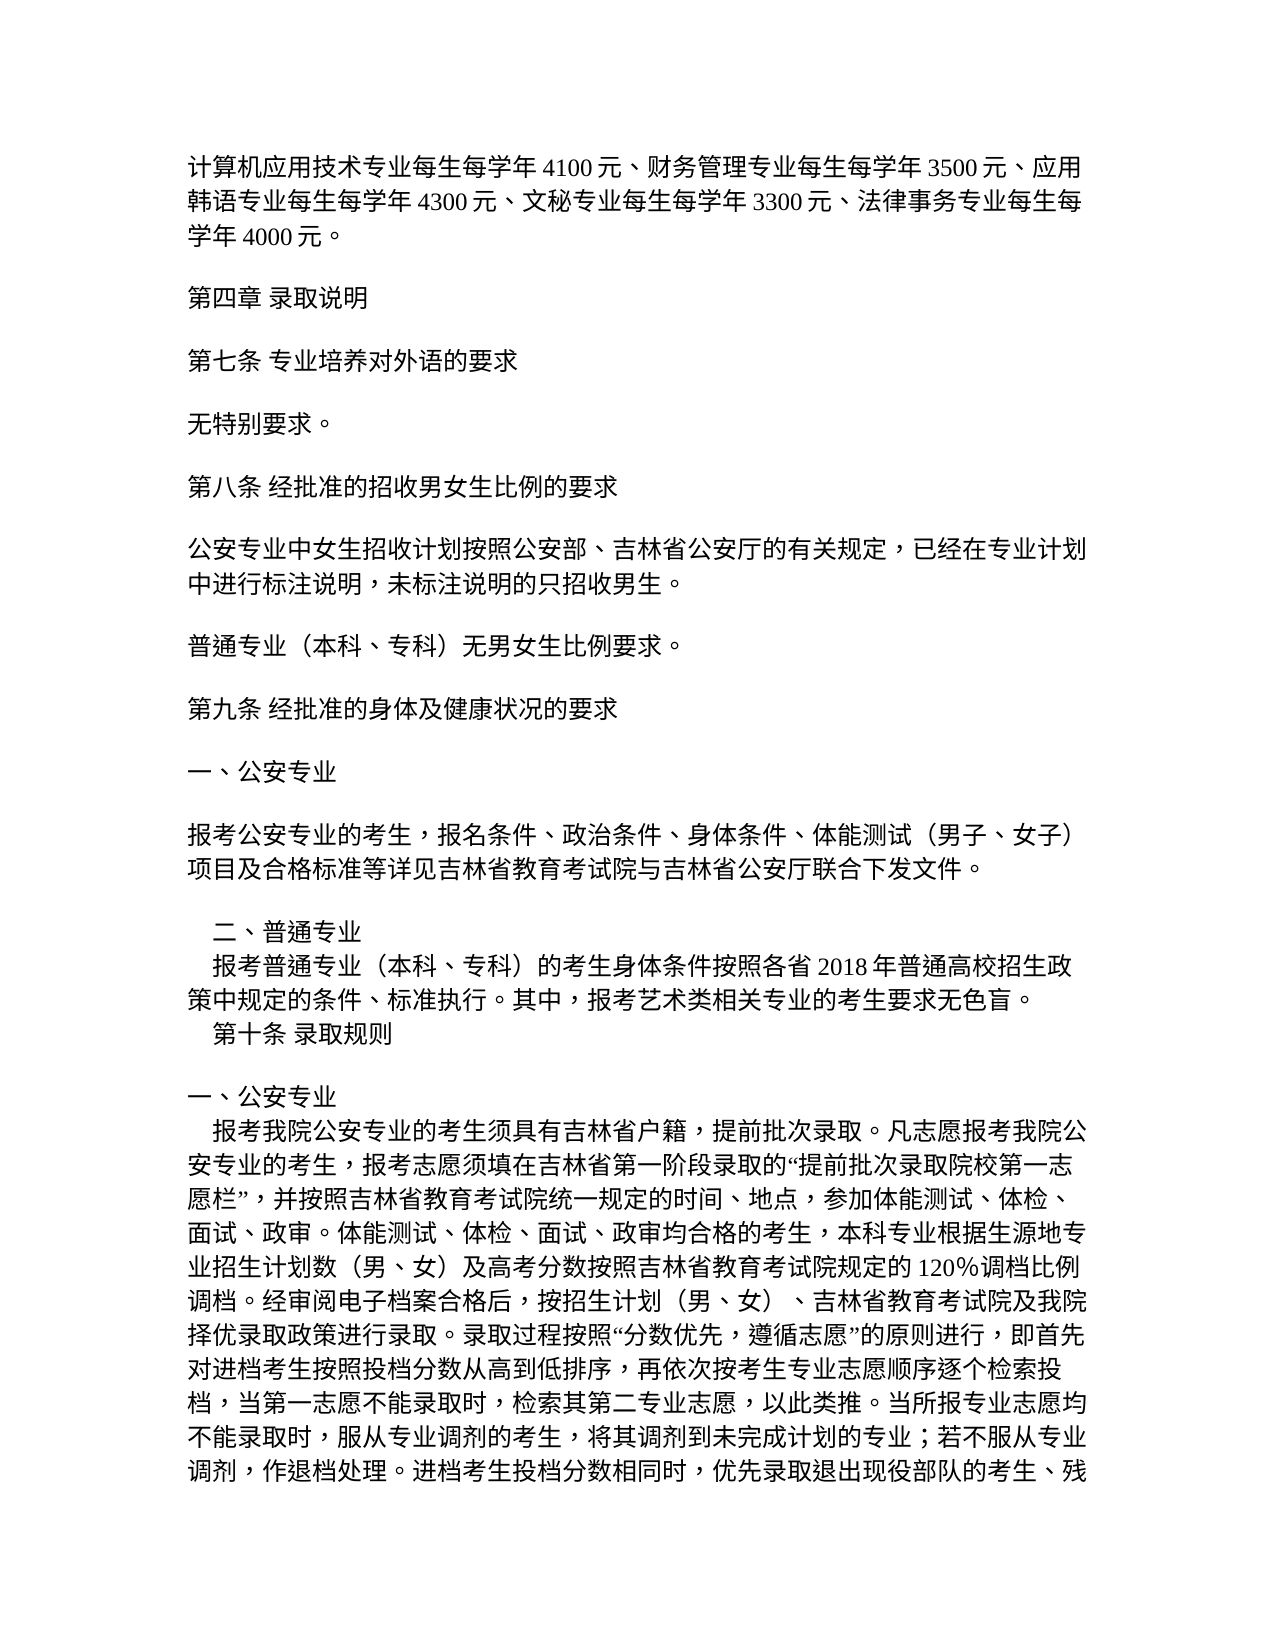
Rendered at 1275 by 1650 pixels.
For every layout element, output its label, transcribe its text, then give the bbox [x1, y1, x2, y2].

text 公安专业中女生招收计划按照公安部、吉林省公安厅的有关规定，已经在专业计划中进行标注说明，未标注说明的只招收男生。 [187, 532, 1087, 600]
text 一、公安专业 [187, 755, 1087, 789]
text 报考公安专业的考生，报名条件、政治条件、身体条件、体能测试（男子、女子）项目及合格标准等详见吉林省教育考试院与吉林省公安厅联合下发文件。 [187, 817, 1087, 886]
text 第八条 经批准的招收男女生比例的要求 [187, 469, 1087, 503]
text 第四章 录取说明 [187, 281, 1087, 315]
text 普通专业（本科、专科）无男女生比例要求。 [187, 629, 1087, 663]
text 一、公安专业 [187, 1079, 1087, 1113]
text 二、普通专业 [187, 914, 1087, 948]
text 无特别要求。 [187, 407, 1087, 441]
text 第七条 专业培养对外语的要求 [187, 344, 1087, 378]
text 第十条 录取规则 [187, 1017, 1087, 1051]
text 第九条 经批准的身体及健康状况的要求 [187, 692, 1087, 726]
text 报考普通专业（本科、专科）的考生身体条件按照各省2018年普通高校招生政策中规定的条件、标准执行。其中，报考艺术类相关专业的考生要求无色盲。 [187, 948, 1087, 1017]
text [187, 1113, 1087, 1488]
text 计算机应用技术专业每生每学年4100元、财务管理专业每生每学年3500元、应用韩语专业每生每学年4300元、文秘专业每生每学年3300元、法律事务专业每生每学年4000元。 [187, 150, 1087, 252]
